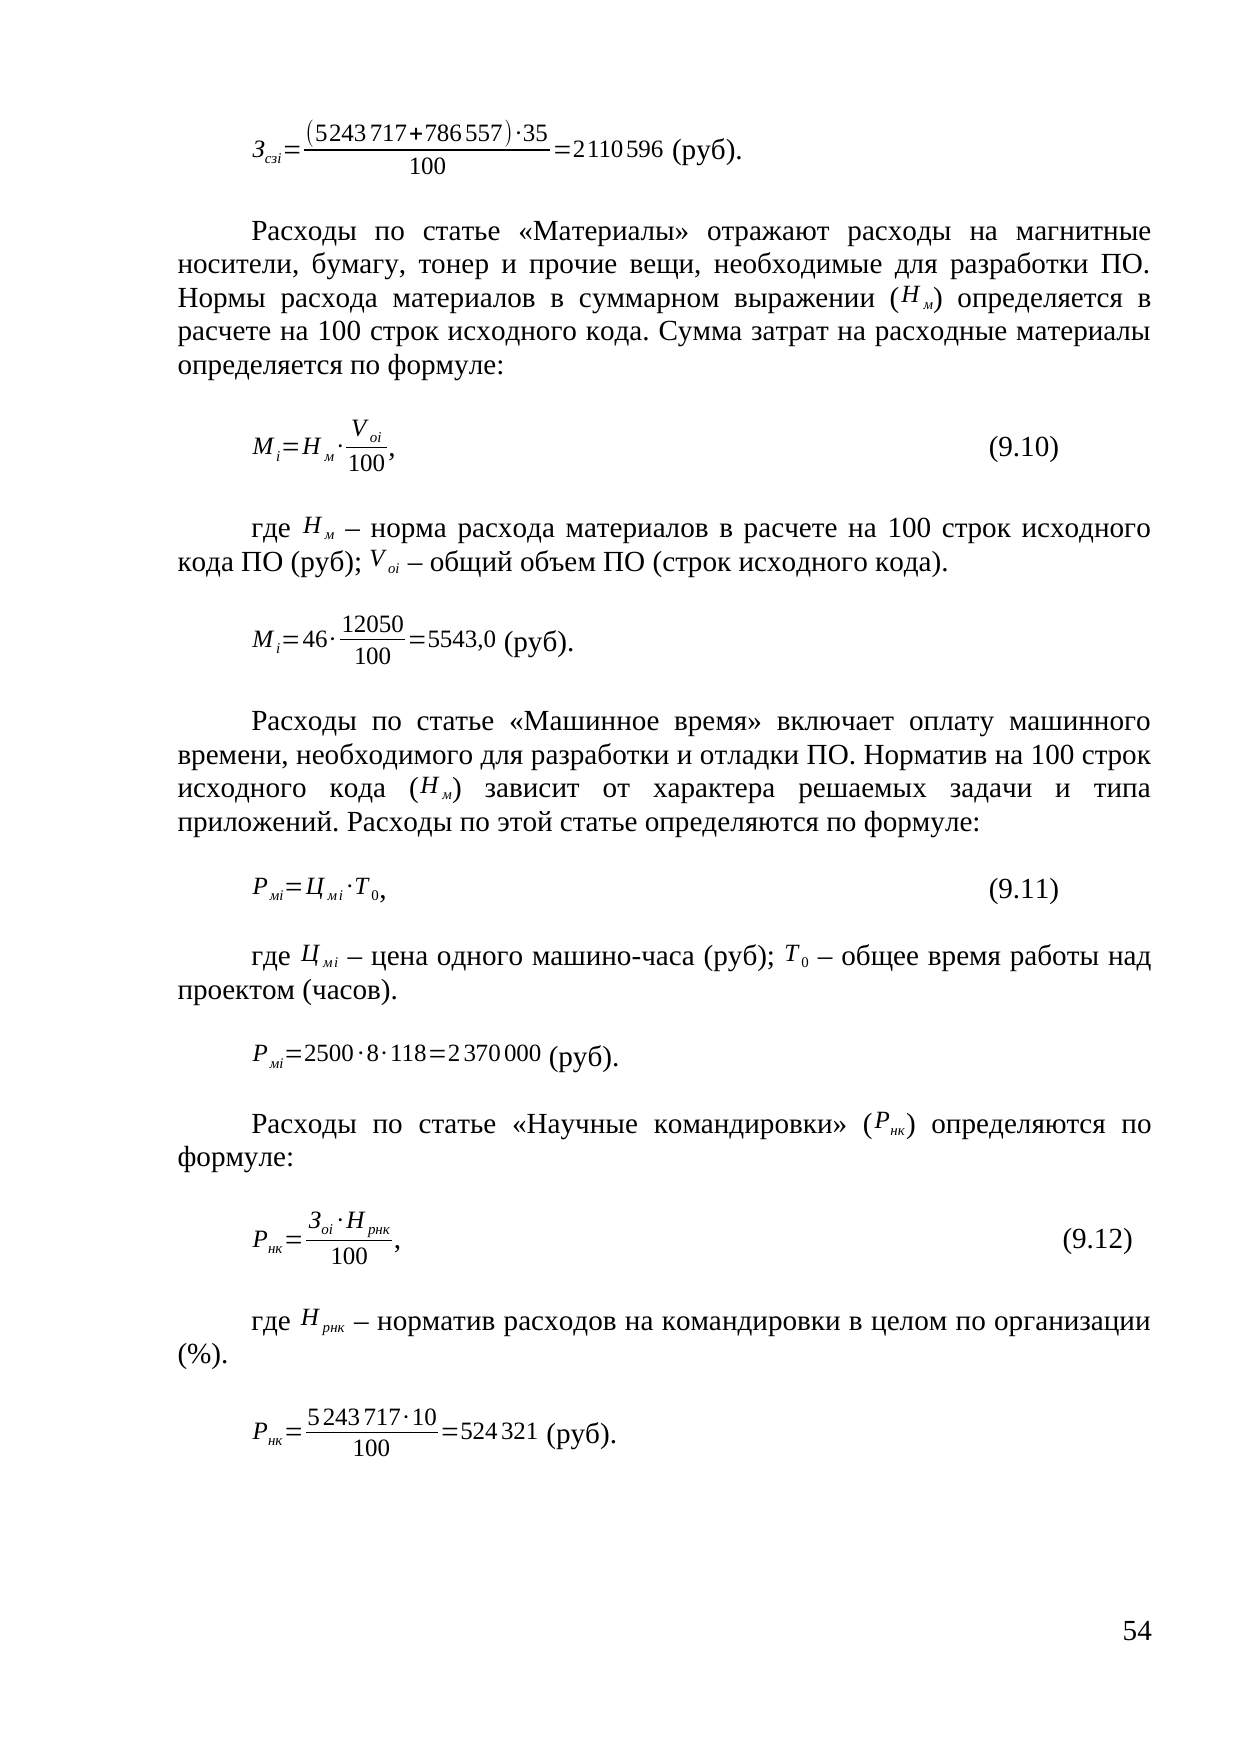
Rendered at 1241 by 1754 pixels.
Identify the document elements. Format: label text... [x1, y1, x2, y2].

text (руб). [177, 1039, 1152, 1072]
text где – норматив расходов на командировки в целом по организации (%). [177, 1303, 1152, 1370]
text Расходы по статье «Машинное время» включает оплату машинного времени, необходимого для разработки и отладки ПО. Норматив на 100 строк исходного кода () зависит от характера решаемых задачи и типа приложений. Расходы по этой статье определяются по формуле: [177, 703, 1152, 838]
text (руб). [177, 118, 1152, 179]
text , (9.10) [177, 414, 1152, 477]
text (руб). [177, 611, 1152, 670]
text где – цена одного машино-часа (руб); – общее время работы над проектом (часов). [177, 938, 1152, 1005]
text , (9.12) [177, 1207, 1152, 1269]
text Расходы по статье «Научные командировки» () определяются по формуле: [177, 1106, 1152, 1173]
text (руб). [177, 1403, 1152, 1462]
text где – норма расхода материалов в расчете на 100 строк исходного кода ПО (руб); – общий объем ПО (строк исходного кода). [177, 510, 1152, 577]
text , (9.11) [177, 871, 1152, 905]
text Расходы по статье «Материалы» отражают расходы на магнитные носители, бумагу, тонер и прочие вещи, необходимые для разработки ПО. Нормы расхода материалов в суммарном выражении () определяется в расчете на 100 строк исходного кода. Сумма затрат на расходные материалы определяется по формуле: [177, 213, 1152, 381]
